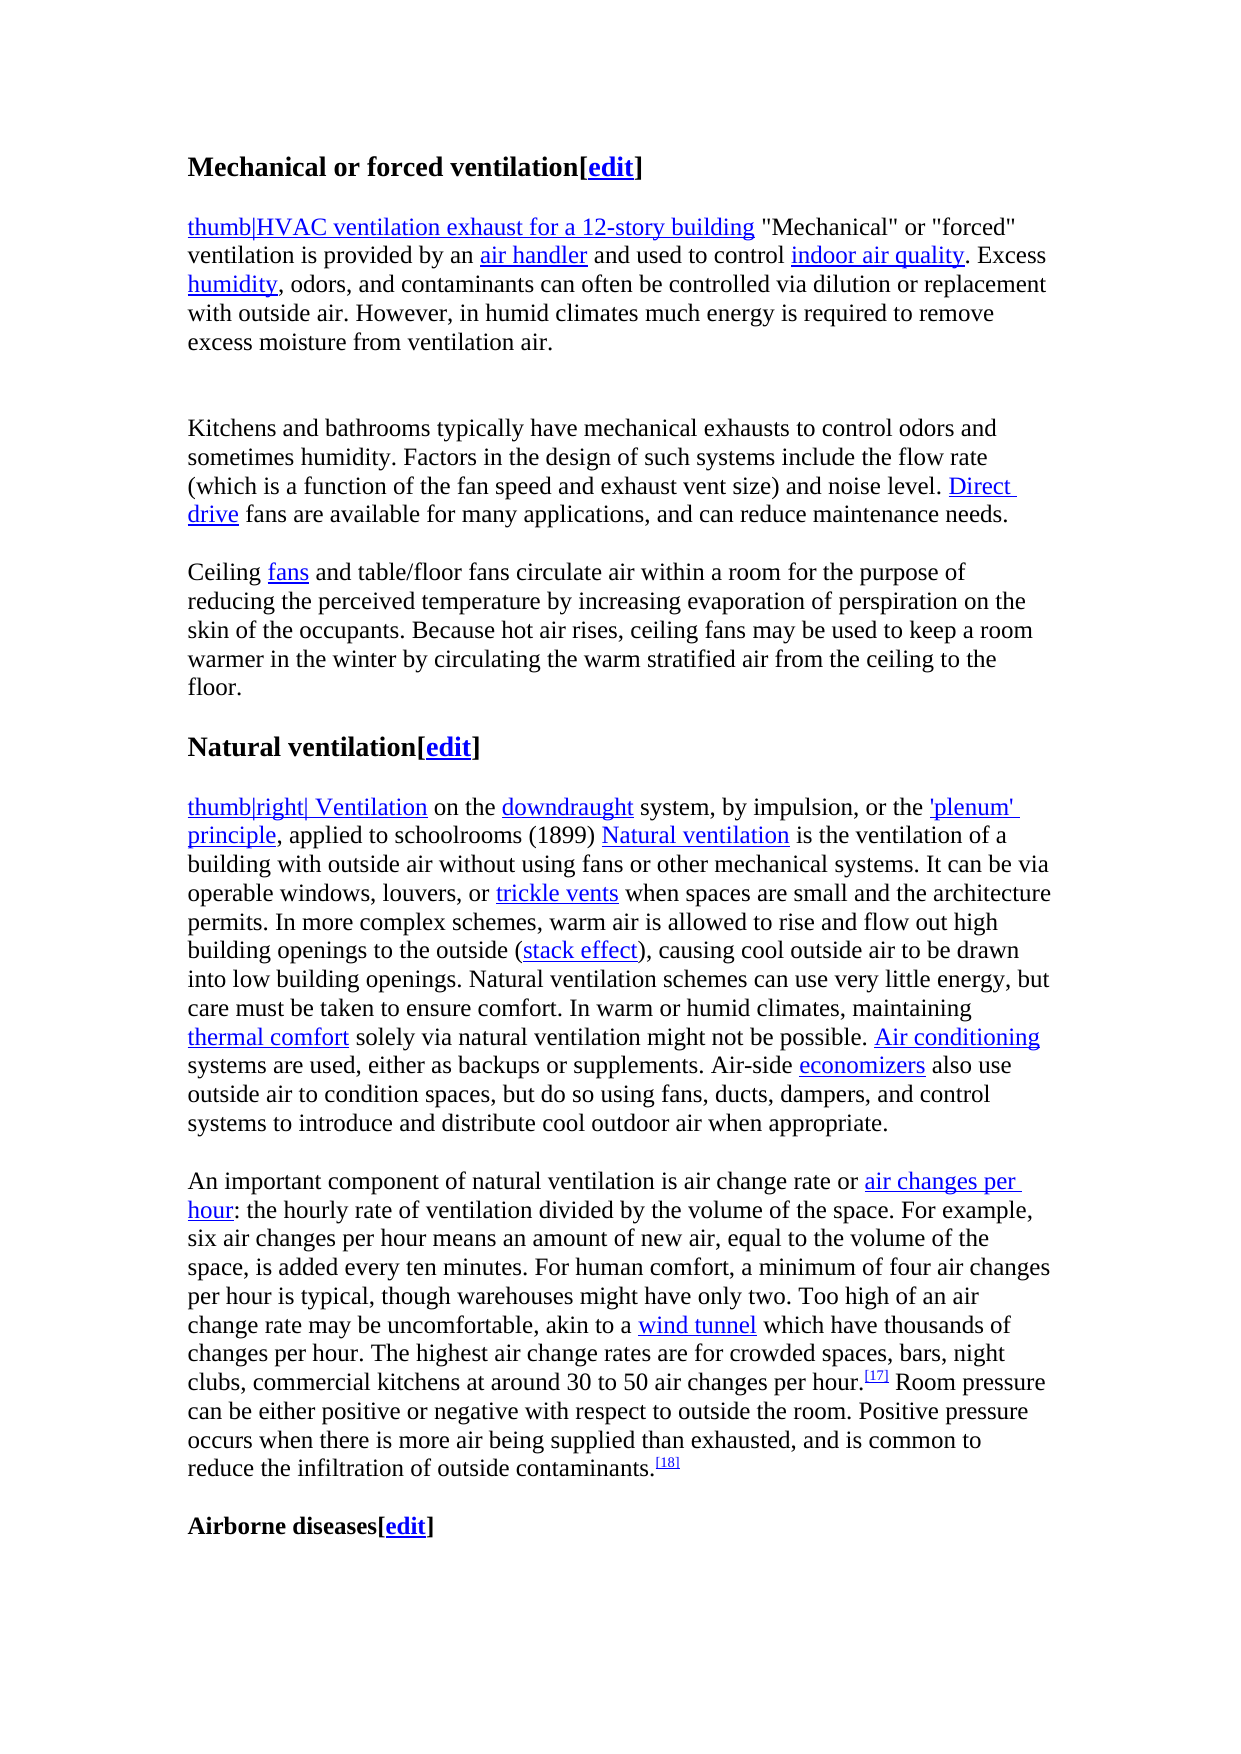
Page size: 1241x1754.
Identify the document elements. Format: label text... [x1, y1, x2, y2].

subtitle Airborne diseases[edit] [187, 1511, 1053, 1540]
subtitle Mechanical or forced ventilation[edit] [187, 150, 1053, 182]
subtitle Natural ventilation[edit] [187, 730, 1053, 763]
text thumb|HVAC ventilation exhaust for a 12-story building "Mechanical" or "forced" ventilation is provided by an air handler and used to control indoor air quality. Excess humidity, odors, and contaminants can often be controlled via dilution or replacement with outside air. However, in humid climates much energy is required to remove excess moisture from ventilation air. [187, 212, 1053, 355]
text Kitchens and bathrooms typically have mechanical exhausts to control odors and sometimes humidity. Factors in the design of such systems include the flow rate (which is a function of the fan speed and exhaust vent size) and noise level. Direct drive fans are available for many applications, and can reduce maintenance needs. [187, 384, 1053, 528]
text thumb|right| Ventilation on the downdraught system, by impulsion, or the 'plenum' principle, applied to schoolrooms (1899) Natural ventilation is the ventilation of a building with outside air without using fans or other mechanical systems. It can be via operable windows, louvers, or trickle vents when spaces are small and the architecture permits. In more complex schemes, warm air is allowed to rise and flow out high building openings to the outside (stack effect), causing cool outside air to be drawn into low building openings. Natural ventilation schemes can use very little energy, but care must be taken to ensure comfort. In warm or humid climates, maintaining thermal comfort solely via natural ventilation might not be possible. Air conditioning systems are used, either as backups or supplements. Air-side economizers also use outside air to condition spaces, but do so using fans, ducts, dampers, and control systems to introduce and distribute cool outdoor air when appropriate. [187, 792, 1053, 1137]
text An important component of natural ventilation is air change rate or air changes per hour: the hourly rate of ventilation divided by the volume of the space. For example, six air changes per hour means an amount of new air, equal to the volume of the space, is added every ten minutes. For human comfort, a minimum of four air changes per hour is typical, though warehouses might have only two. Too high of an air change rate may be uncomfortable, akin to a wind tunnel which have thousands of changes per hour. The highest air change rates are for crowded spaces, bars, night clubs, commercial kitchens at around 30 to 50 air changes per hour.[17] Room pressure can be either positive or negative with respect to outside the room. Positive pressure occurs when there is more air being supplied than exhausted, and is common to reduce the infiltration of outside contaminants.[18] [187, 1166, 1053, 1482]
text Ceiling fans and table/floor fans circulate air within a room for the purpose of reducing the perceived temperature by increasing evaporation of perspiration on the skin of the occupants. Because hot air rises, ceiling fans may be used to keep a room warmer in the winter by circulating the warm stratified air from the ceiling to the floor. [187, 557, 1053, 701]
